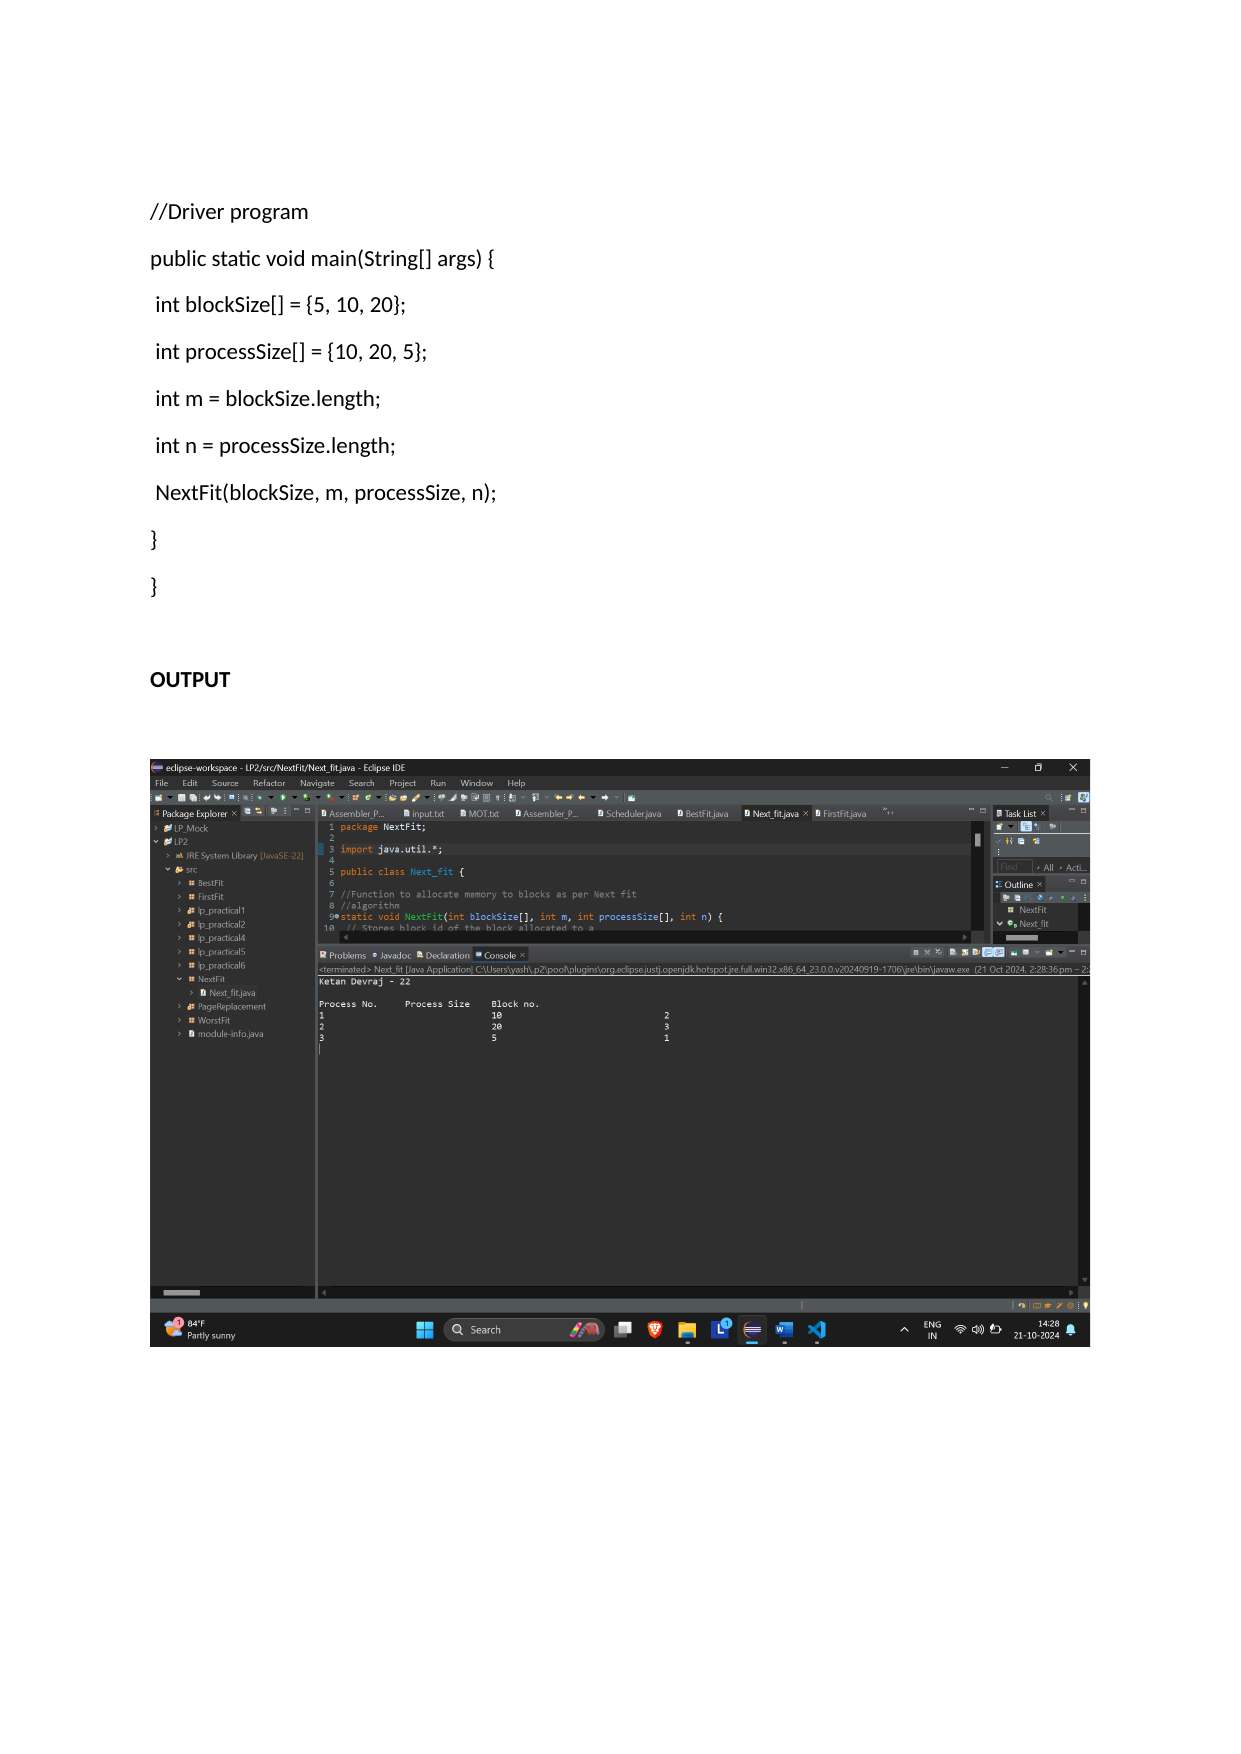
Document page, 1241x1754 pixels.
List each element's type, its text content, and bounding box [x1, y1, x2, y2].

text } [150, 525, 1090, 553]
text public static void main(String[] args) { [150, 244, 1090, 272]
text int blockSize[] = {5, 10, 20}; [150, 291, 1090, 319]
text int processSize[] = {10, 20, 5}; [150, 337, 1090, 366]
text } [150, 572, 1090, 600]
text //Driver program [150, 197, 1090, 225]
text OUTPUT [150, 666, 1090, 694]
text NextFit(blockSize, m, processSize, n); [150, 478, 1090, 506]
text int m = blockSize.length; [150, 384, 1090, 412]
text int n = processSize.length; [150, 431, 1090, 459]
picture [150, 759, 1091, 1347]
